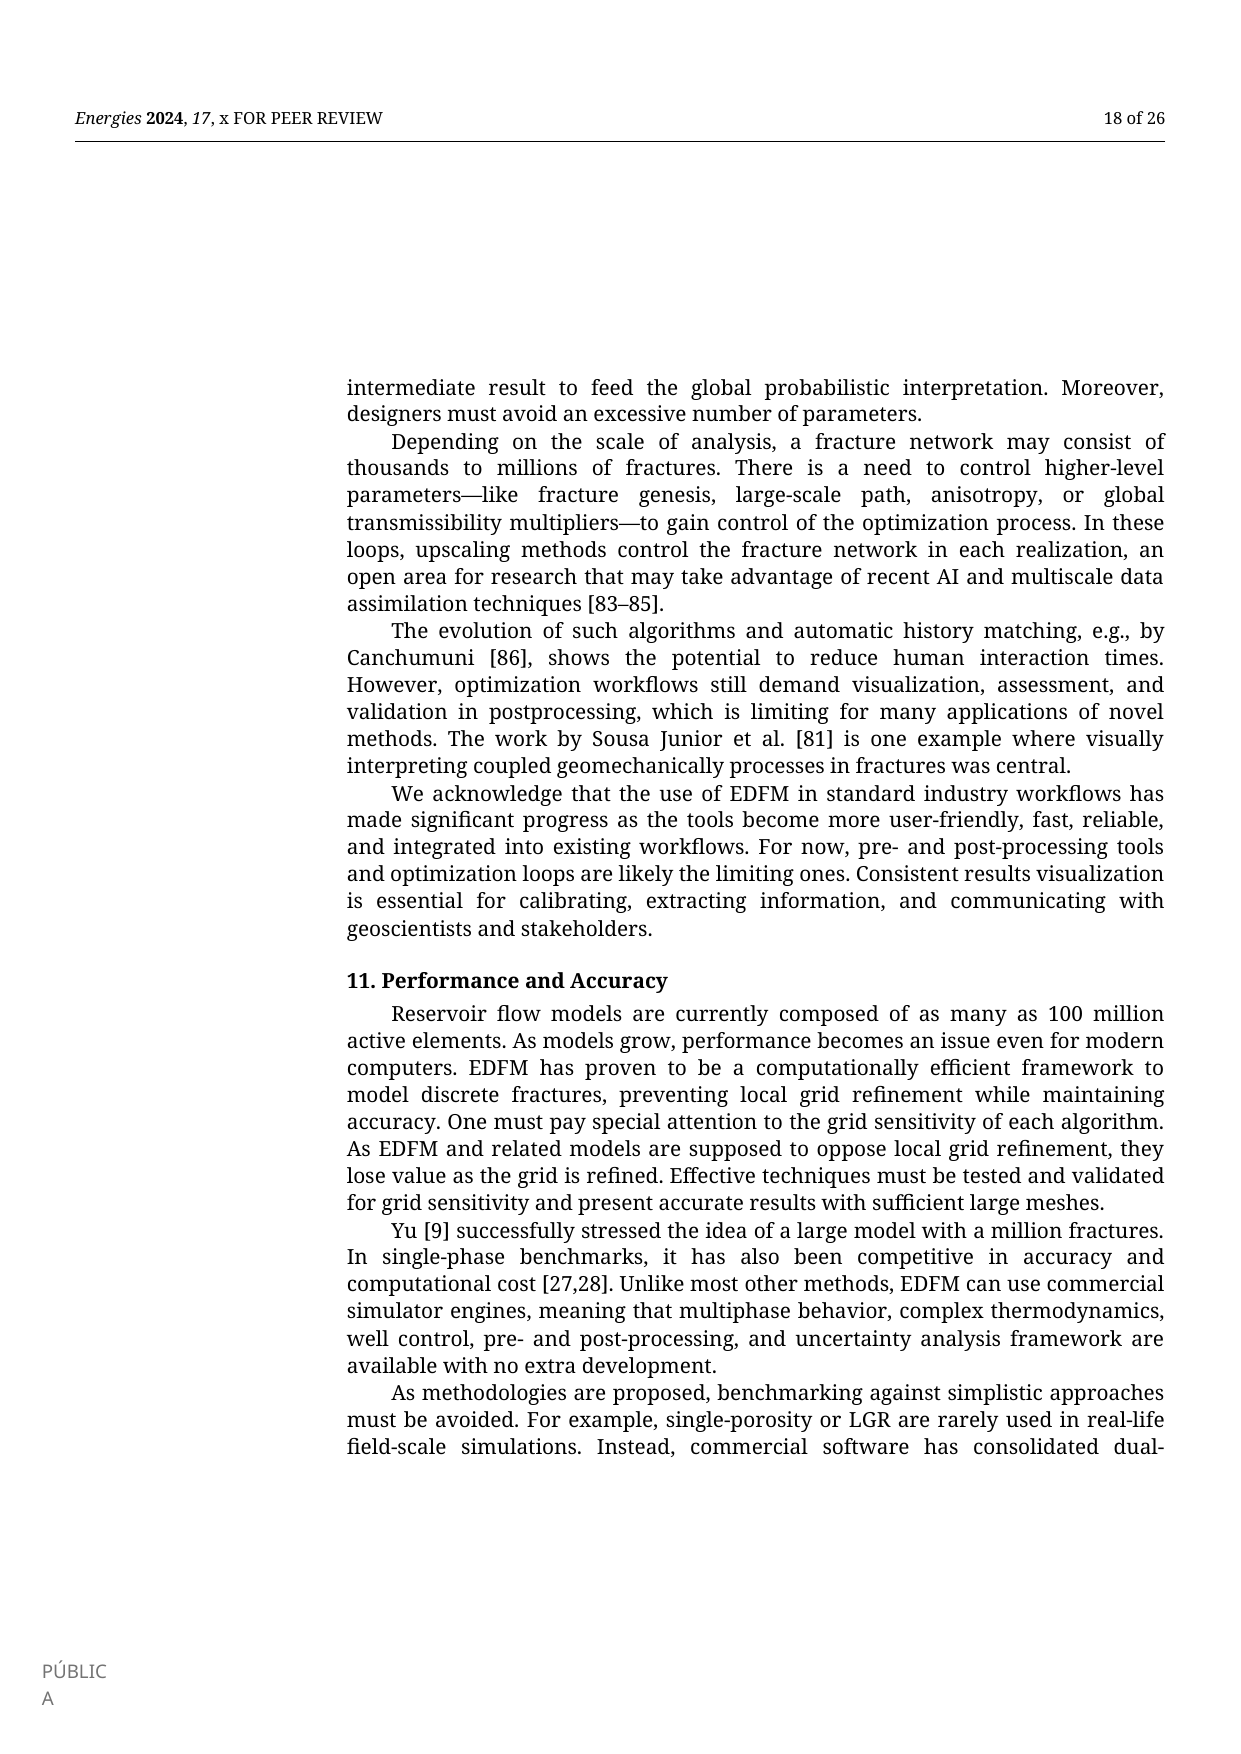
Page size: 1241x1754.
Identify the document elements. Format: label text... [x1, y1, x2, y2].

text The evolution of such algorithms and automatic history matching, e.g., by Canchumuni [86], shows the potential to reduce human interaction times. However, optimization workflows still demand visualization, assessment, and validation in postprocessing, which is limiting for many applications of novel methods. The work by Sousa Junior et al. [81] is one example where visually interpreting coupled geomechanically processes in fractures was central. [347, 617, 1165, 780]
text We acknowledge that the use of EDFM in standard industry workflows has made significant progress as the tools become more user-friendly, fast, reliable, and integrated into existing workflows. For now, pre- and post-processing tools and optimization loops are likely the limiting ones. Consistent results visualization is essential for calibrating, extracting information, and communicating with geoscientists and stakeholders. [347, 780, 1165, 942]
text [347, 374, 1165, 428]
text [347, 1379, 1165, 1460]
text Depending on the scale of analysis, a fracture network may consist of thousands to millions of fractures. There is a need to control higher-level parameters—like fracture genesis, large-scale path, anisotropy, or global transmissibility multipliers—to gain control of the optimization process. In these loops, upscaling methods control the fracture network in each realization, an open area for research that may take advantage of recent AI and multiscale data assimilation techniques [83–85]. [347, 428, 1165, 617]
subtitle 11. Performance and Accuracy [347, 967, 1165, 994]
text Reservoir flow models are currently composed of as many as 100 million active elements. As models grow, performance becomes an issue even for modern computers. EDFM has proven to be a computationally efficient framework to model discrete fractures, preventing local grid refinement while maintaining accuracy. One must pay special attention to the grid sensitivity of each algorithm. As EDFM and related models are supposed to oppose local grid refinement, they lose value as the grid is refined. Effective techniques must be tested and validated for grid sensitivity and present accurate results with sufficient large meshes. [347, 1000, 1165, 1217]
text Yu [9] successfully stressed the idea of a large model with a million fractures. In single-phase benchmarks, it has also been competitive in accuracy and computational cost [27,28]. Unlike most other methods, EDFM can use commercial simulator engines, meaning that multiphase behavior, complex thermodynamics, well control, pre- and post-processing, and uncertainty analysis framework are available with no extra development. [347, 1217, 1165, 1379]
